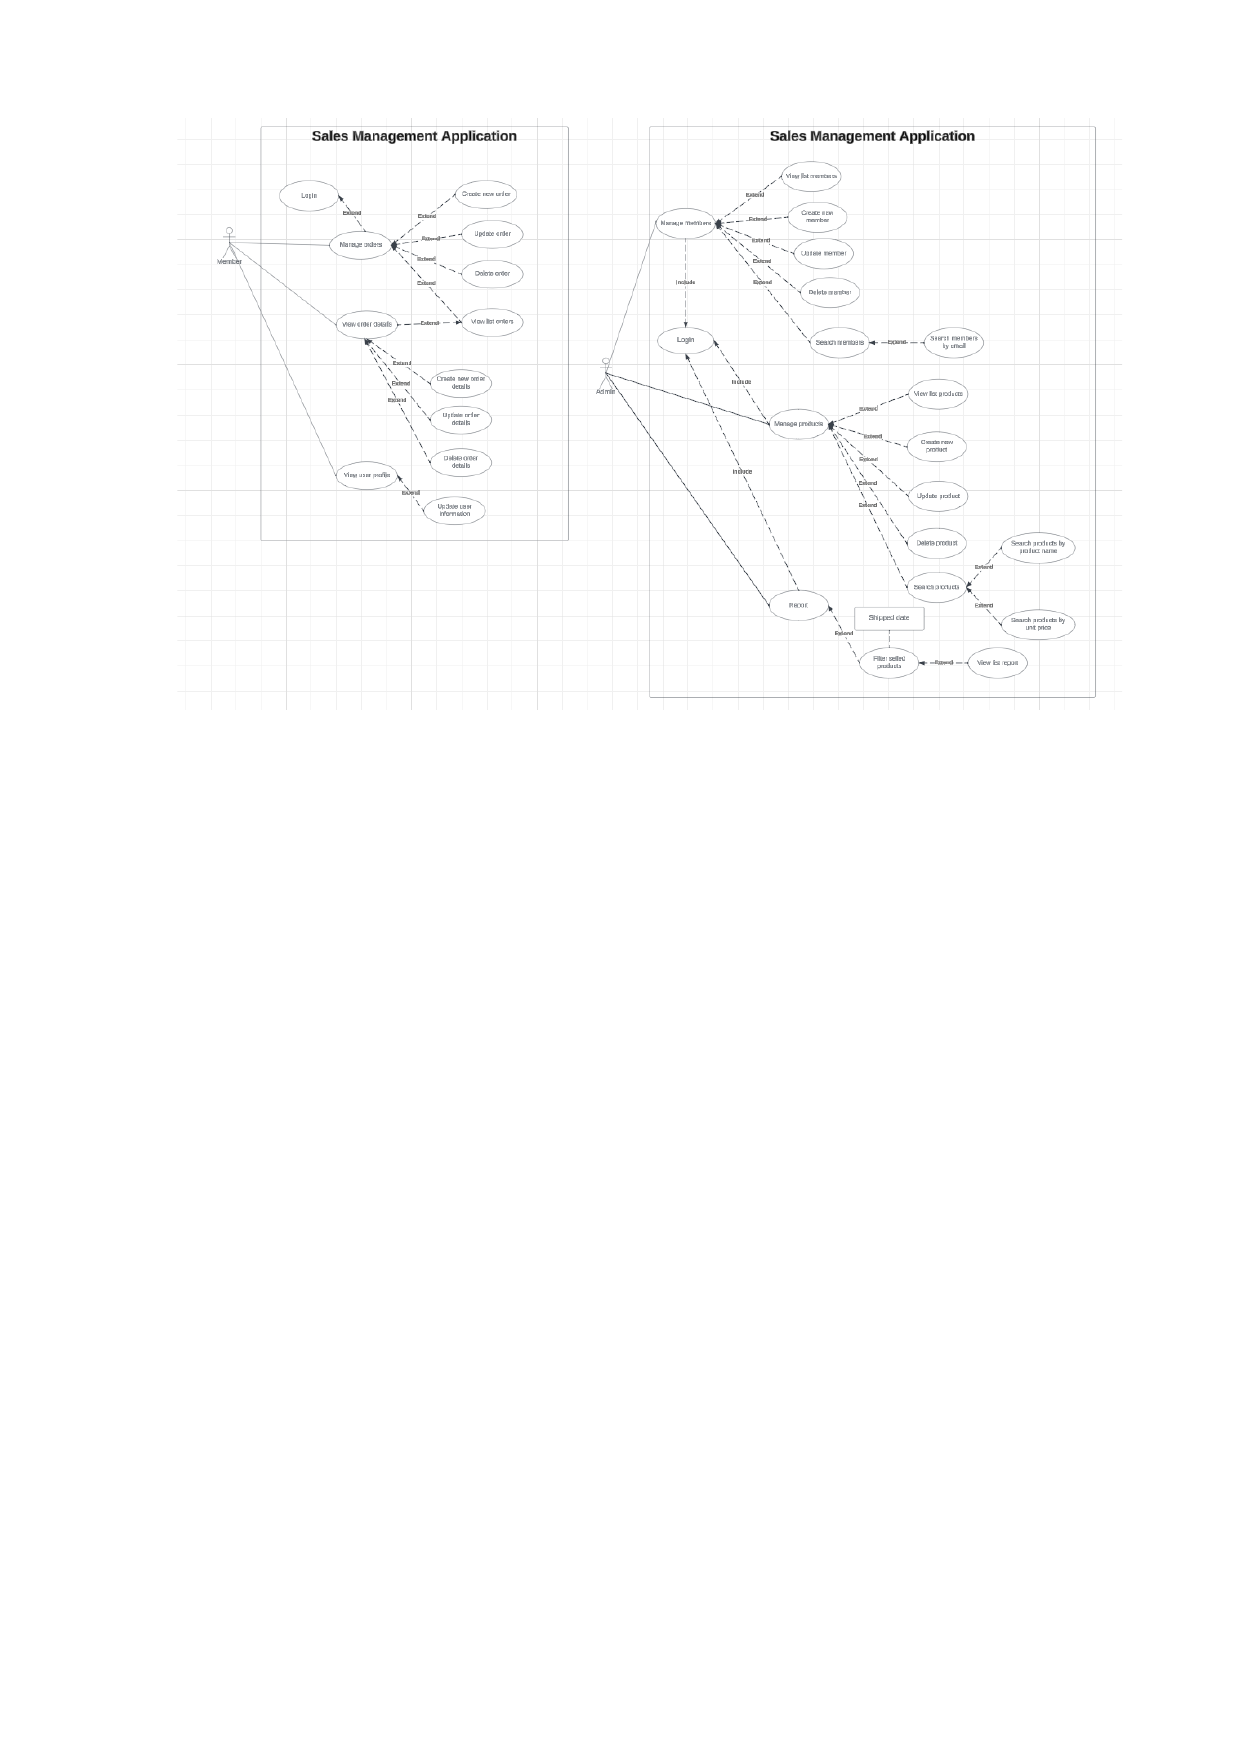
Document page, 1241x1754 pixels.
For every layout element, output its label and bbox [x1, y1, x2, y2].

picture [177, 118, 1123, 710]
